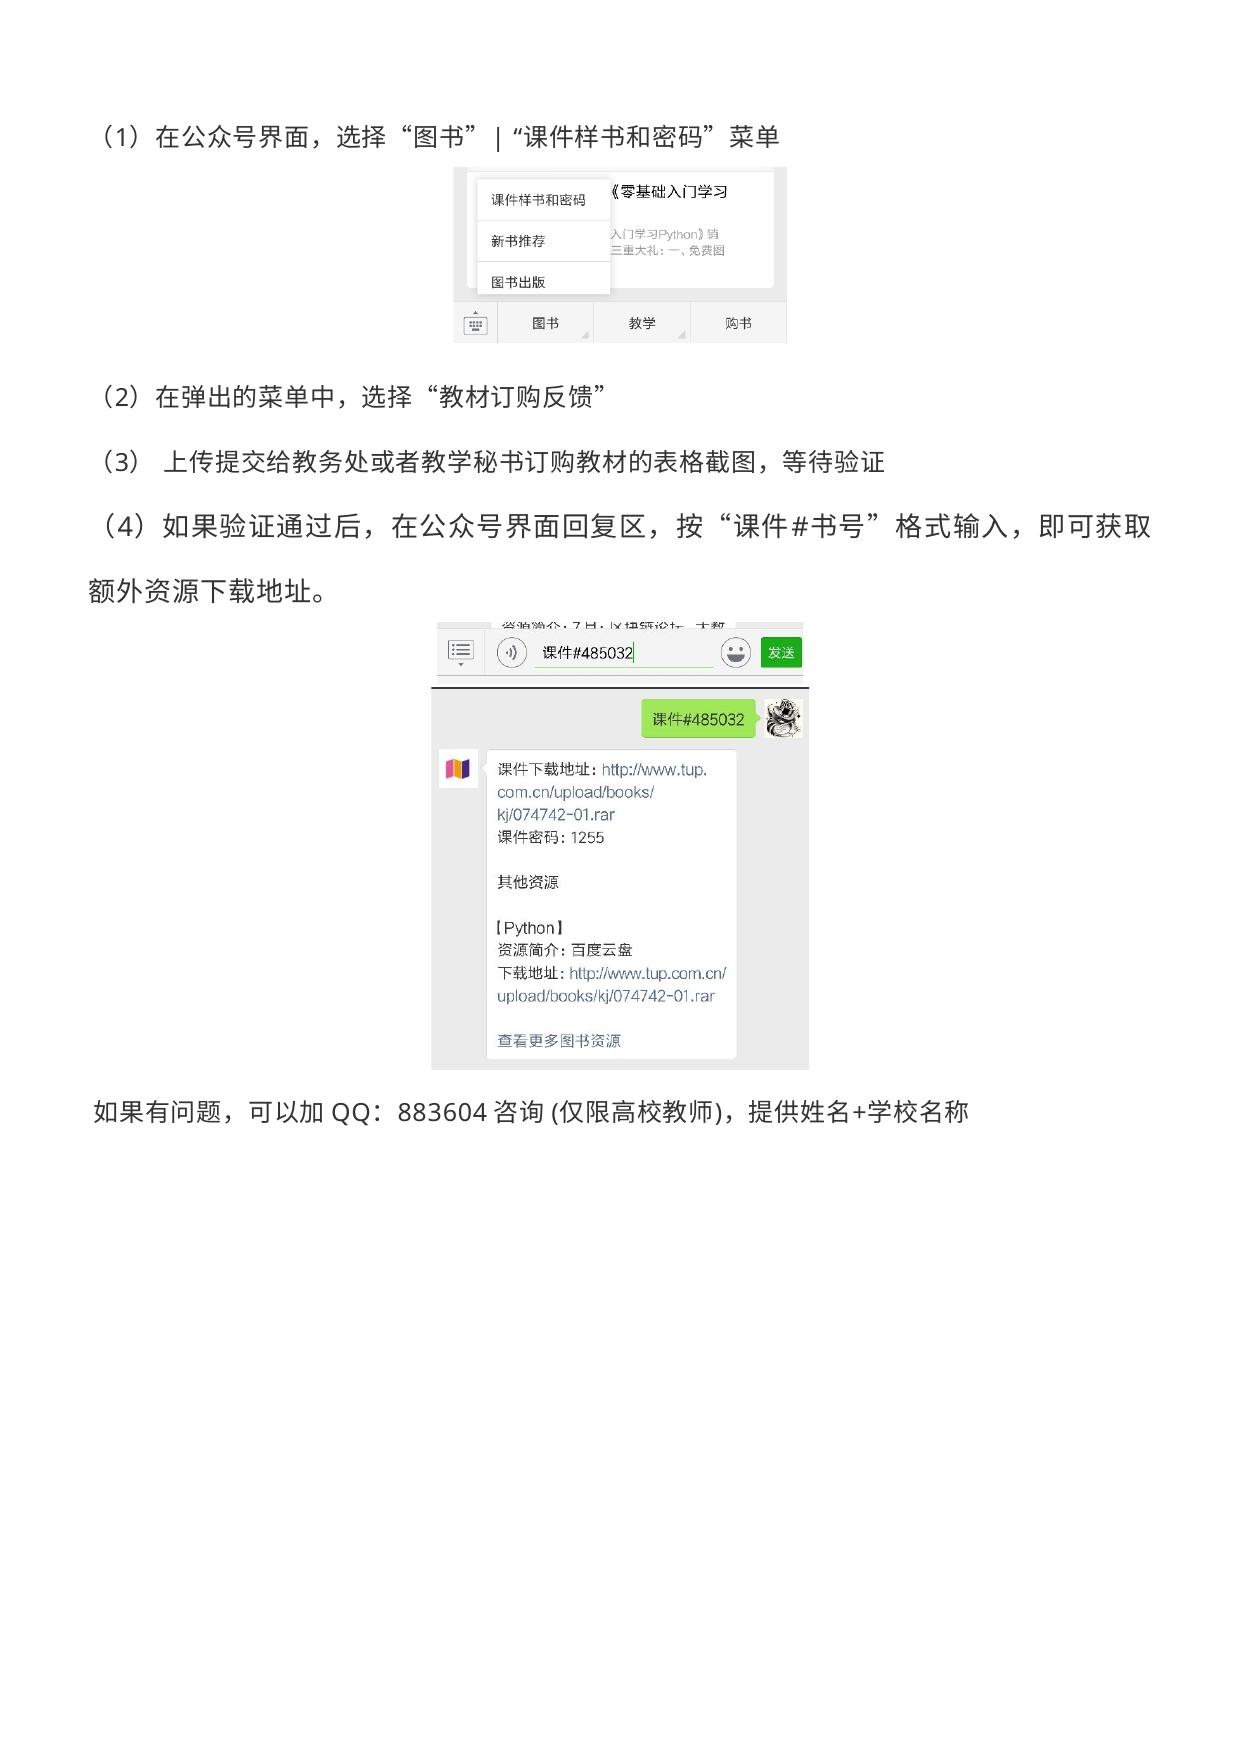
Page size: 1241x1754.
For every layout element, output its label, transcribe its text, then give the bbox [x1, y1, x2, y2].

picture [437, 622, 804, 684]
picture [453, 167, 787, 343]
text 如果有问题，可以加QQ：883604咨询 (仅限高校教师)，提供姓名+学校名称 [89, 1078, 1152, 1143]
text （4）如果验证通过后，在公众号界面回复区，按“课件#书号”格式输入，即可获取额外资源下载地址。 [89, 493, 1152, 623]
picture [431, 687, 810, 1070]
text （3） 上传提交给教务处或者教学秘书订购教材的表格截图，等待验证 [89, 428, 1152, 493]
text （2）在弹出的菜单中，选择“教材订购反馈” [89, 363, 1152, 428]
text （1）在公众号界面，选择“图书”| “课件样书和密码”菜单 [89, 103, 1152, 168]
